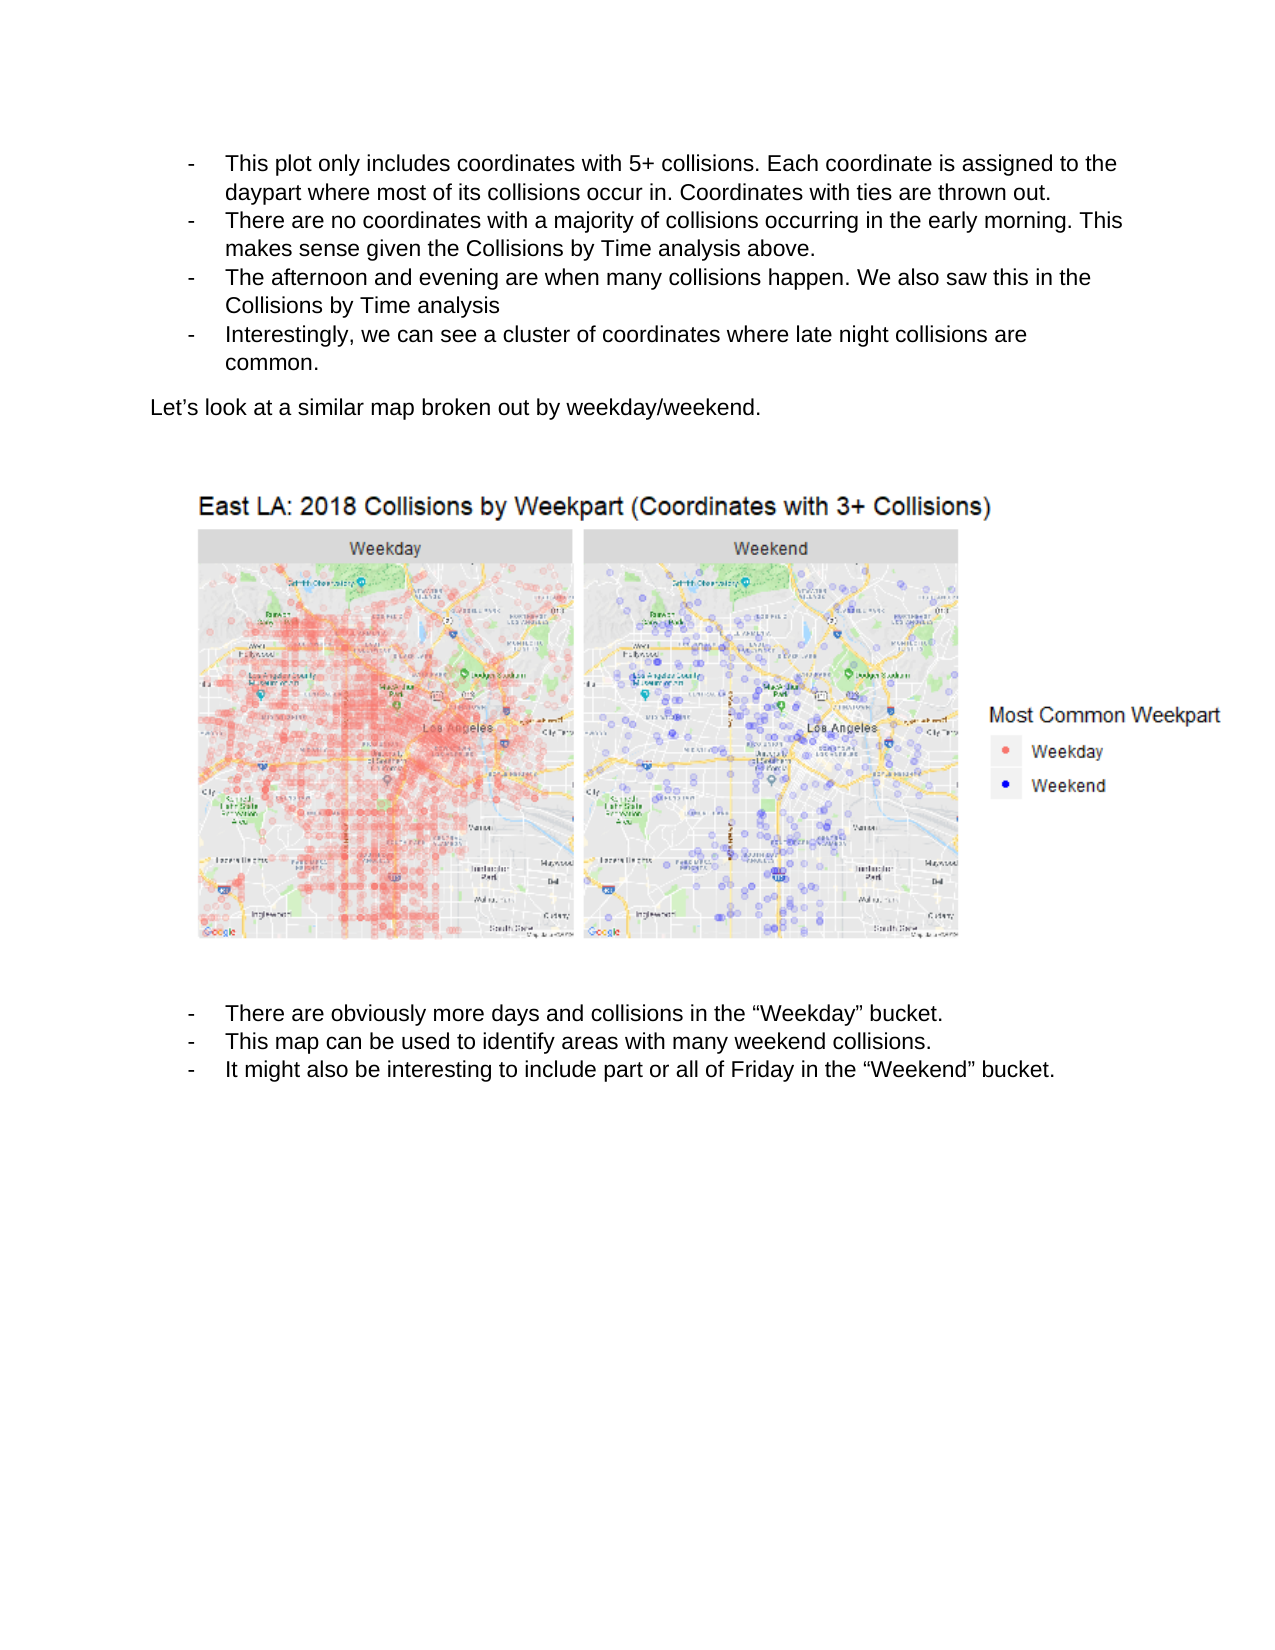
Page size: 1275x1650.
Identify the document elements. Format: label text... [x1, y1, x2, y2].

list Interestingly, we can see a cluster of coordinates where late night collisions are common. [187, 321, 1125, 375]
list The afternoon and evening are when many collisions happen. We also saw this in the Collisions by Time analysis [187, 264, 1125, 318]
text Let’s look at a similar map broken out by weekday/weekend. [150, 394, 1125, 421]
list It might also be interesting to include part or all of Friday in the “Weekend” bucket. [187, 1056, 1125, 1083]
list There are no coordinates with a majority of collisions occurring in the early morning. This makes sense given the Collisions by Time analysis above. [187, 207, 1125, 262]
picture [150, 484, 1249, 981]
list This plot only includes coordinates with 5+ collisions. Each coordinate is assigned to the daypart where most of its collisions occur in. Coordinates with ties are thrown out. [187, 150, 1125, 205]
list This map can be used to identify areas with many weekend collisions. [187, 1028, 1125, 1054]
list There are obviously more days and collisions in the “Weekday” bucket. [187, 999, 1125, 1026]
